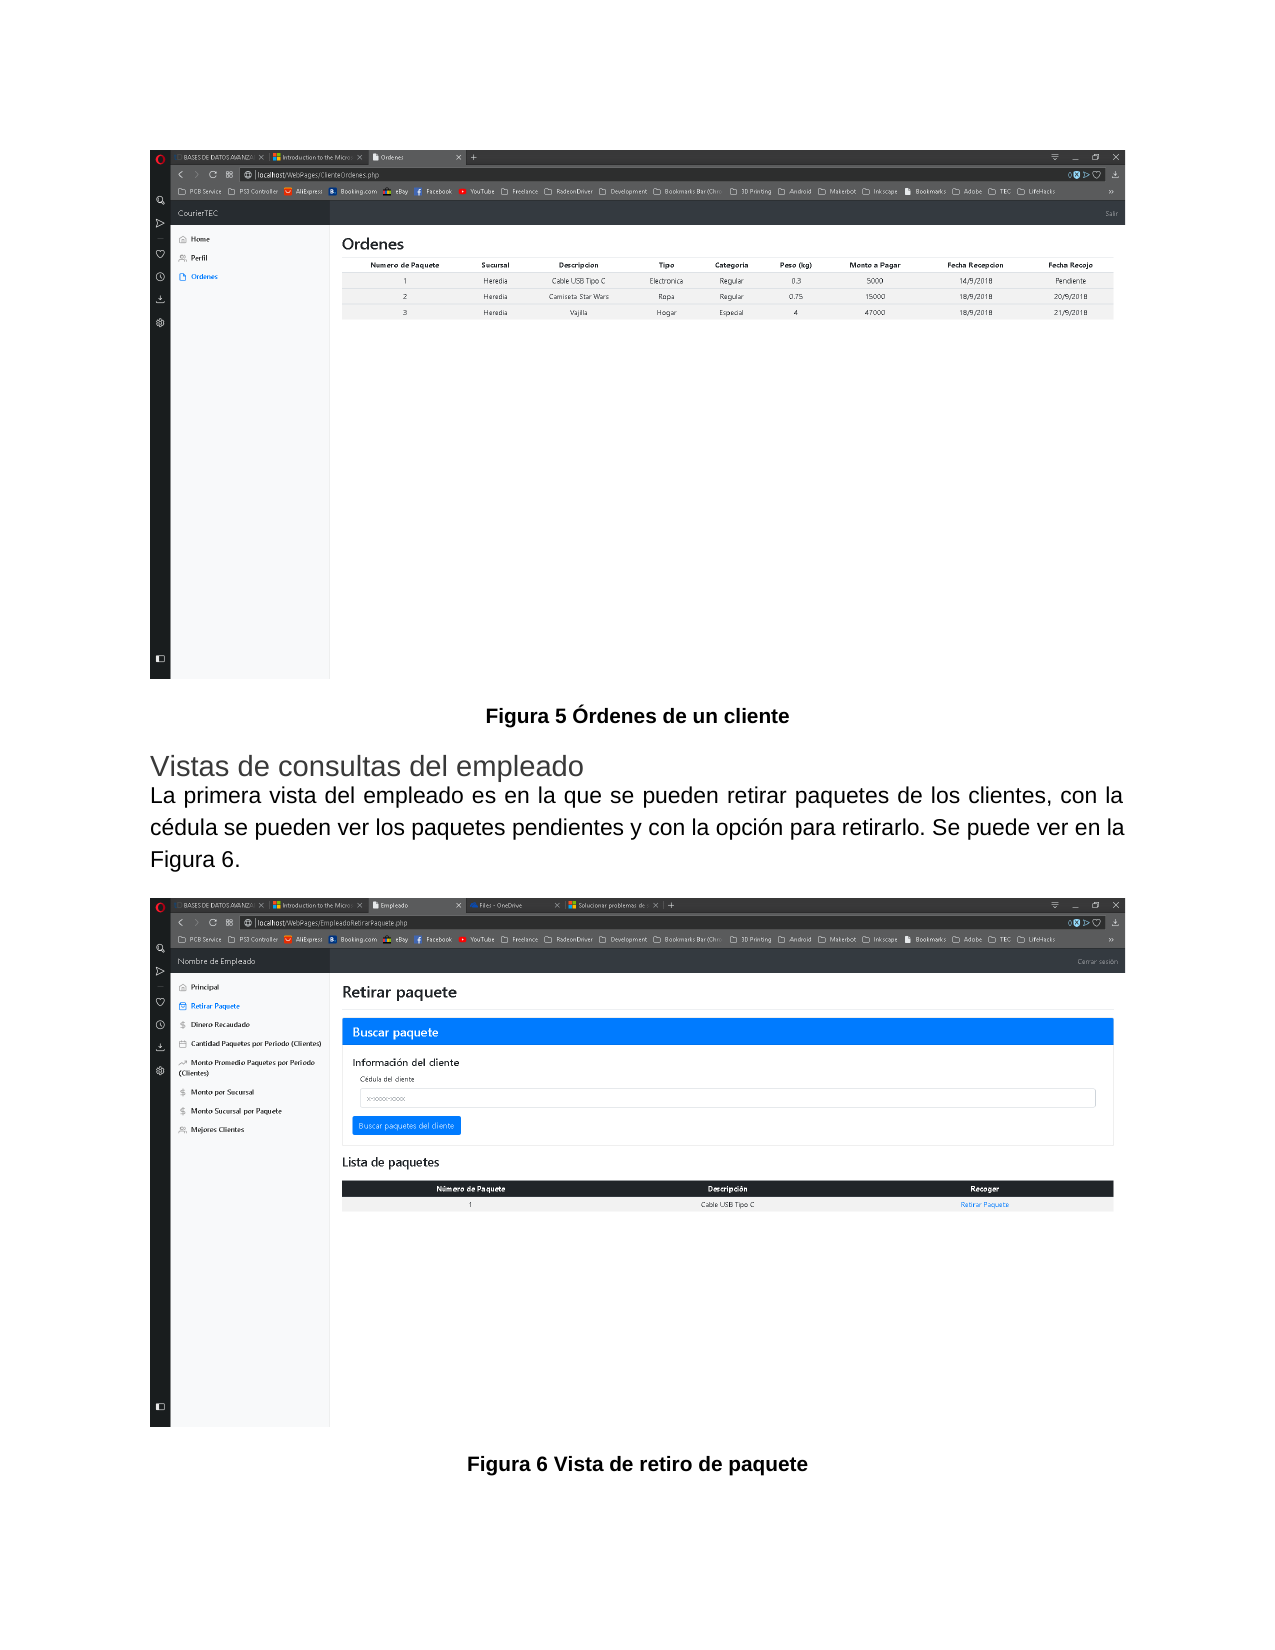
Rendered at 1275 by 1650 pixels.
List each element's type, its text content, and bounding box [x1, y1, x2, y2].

picture [150, 150, 1125, 679]
subtitle Vistas de consultas del empleado [150, 749, 1125, 782]
text Figura 6 Vista de retiro de paquete [150, 1452, 1125, 1476]
text Figura 5 Órdenes de un cliente [150, 704, 1125, 728]
picture [150, 898, 1125, 1427]
text La primera vista del empleado es en la que se pueden retirar paquetes de los clientes, con la cédula se pueden ver los paquetes pendientes y con la opción para retirarlo. Se puede ver en la Figura 6. [150, 782, 1125, 872]
